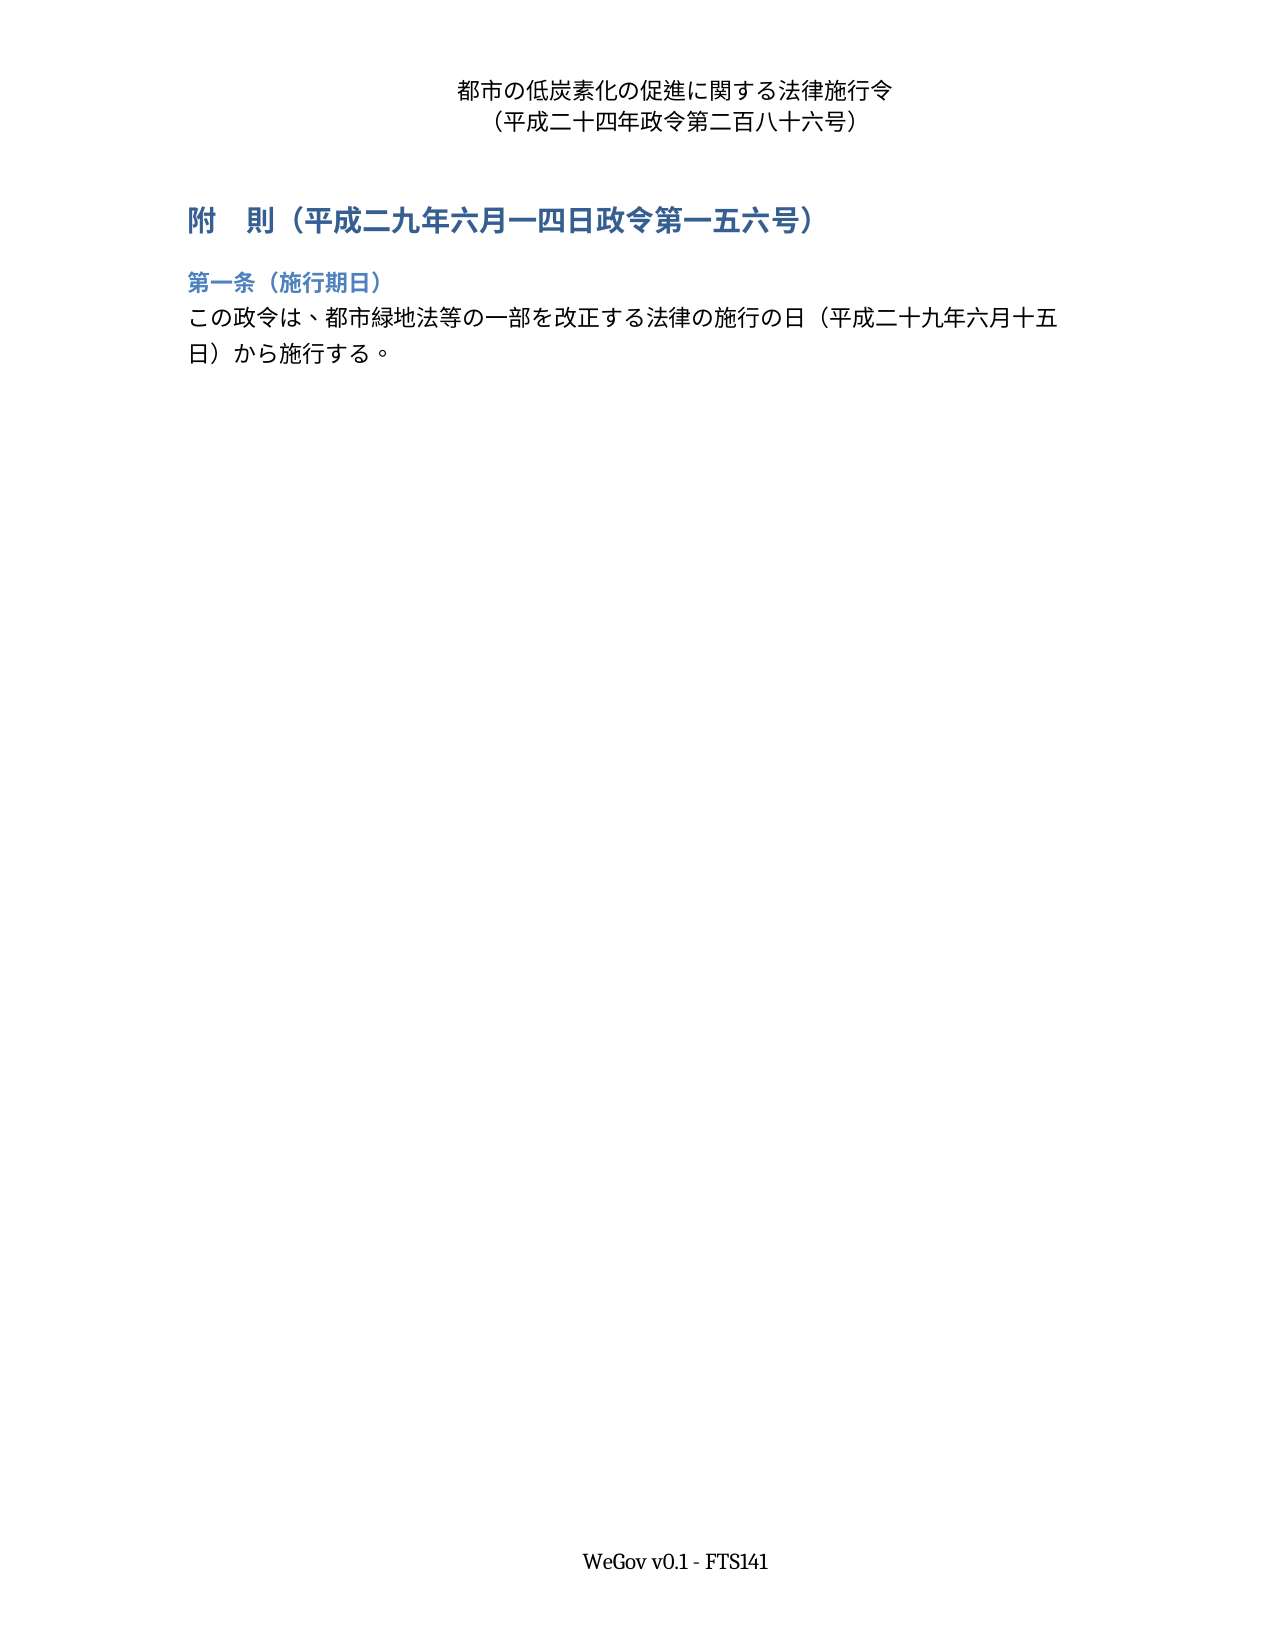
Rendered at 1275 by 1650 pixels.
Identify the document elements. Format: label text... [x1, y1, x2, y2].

text この政令は、都市緑地法等の一部を改正する法律の施行の日（平成二十九年六月十五日）から施行する。 [187, 302, 1087, 369]
subtitle 第一条（施行期日） [187, 266, 1087, 298]
subtitle 附 則（平成二九年六月一四日政令第一五六号） [187, 200, 1087, 240]
